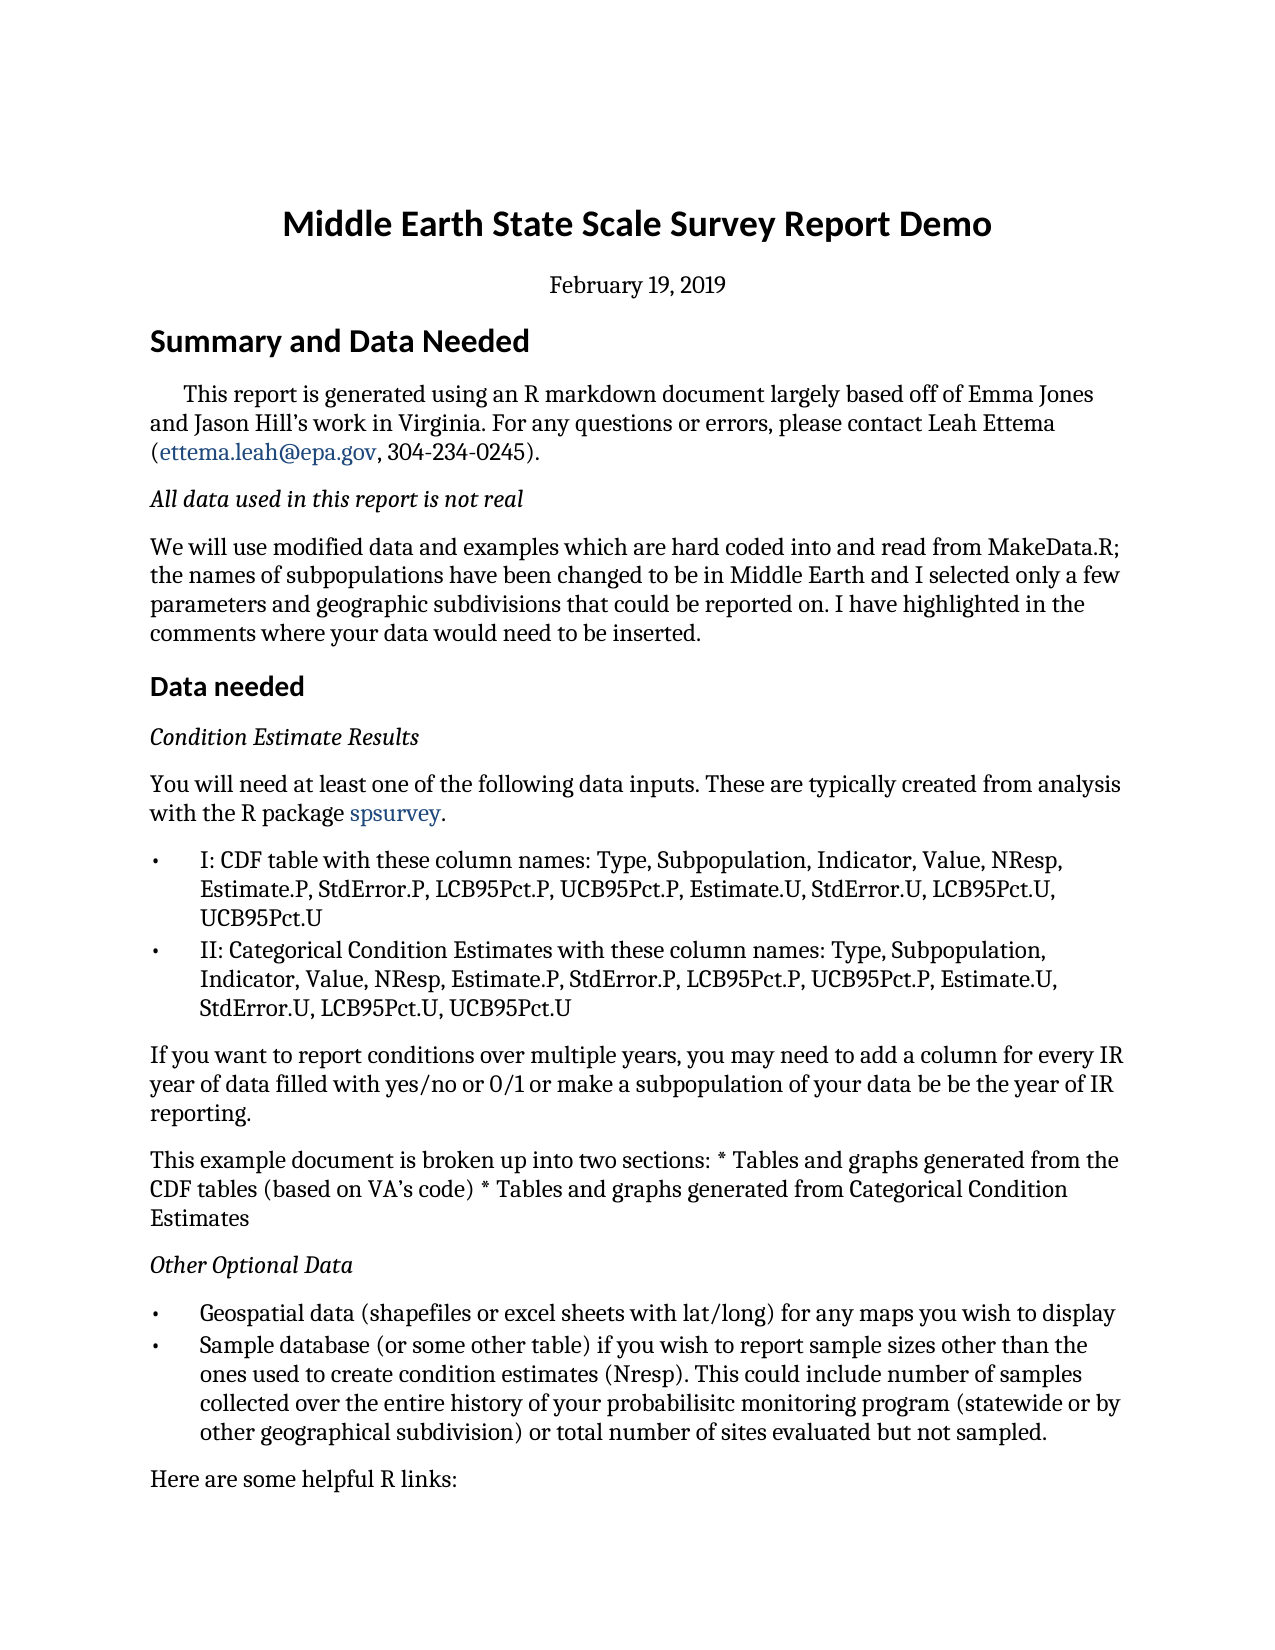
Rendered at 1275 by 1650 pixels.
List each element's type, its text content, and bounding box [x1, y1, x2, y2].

subtitle Data needed [150, 668, 1125, 704]
list Geospatial data (shapefiles or excel sheets with lat/long) for any maps you wish to display [150, 1299, 1125, 1328]
text This report is generated using an R markdown document largely based off of Emma Jones and Jason Hill’s work in Virginia. For any questions or errors, please contact Leah Ettema (ettema.leah@epa.gov, 304-234-0245). [150, 380, 1125, 466]
list Sample database (or some other table) if you wish to report sample sizes other than the ones used to create condition estimates (Nresp). This could include number of samples collected over the entire history of your probabilisitc monitoring program (statewide or by other geographical subdivision) or total number of sites evaluated but not sampled. [150, 1331, 1125, 1446]
text Here are some helpful R links: [150, 1465, 1125, 1494]
text You will need at least one of the following data inputs. These are typically created from analysis with the R package spsurvey. [150, 770, 1125, 828]
text We will use modified data and examples which are hard coded into and read from MakeData.R; the names of subpopulations have been changed to be in Middle Earth and I selected only a few parameters and geographic subdivisions that could be reported on. I have highlighted in the comments where your data would need to be inserted. [150, 532, 1125, 647]
text All data used in this report is not real [150, 485, 1125, 514]
text If you want to report conditions over multiple years, you may need to add a column for every IR year of data filled with yes/no or 0/1 or make a subpopulation of your data be be the year of IR reporting. [150, 1041, 1125, 1128]
list I: CDF table with these column names: Type, Subpopulation, Indicator, Value, NResp, Estimate.P, StdError.P, LCB95Pct.P, UCB95Pct.P, Estimate.U, StdError.U, LCB95Pct.U, UCB95Pct.U [150, 846, 1125, 933]
text This example document is broken up into two sections: * Tables and graphs generated from the CDF tables (based on VA’s code) * Tables and graphs generated from Categorical Condition Estimates [150, 1146, 1125, 1233]
text Condition Estimate Results [150, 723, 1125, 751]
title Middle Earth State Scale Survey Report Demo [150, 200, 1125, 246]
subtitle Summary and Data Needed [150, 320, 1125, 361]
text Other Optional Data [150, 1251, 1125, 1280]
text February 19, 2019 [150, 271, 1125, 299]
list II: Categorical Condition Estimates with these column names: Type, Subpopulation, Indicator, Value, NResp, Estimate.P, StdError.P, LCB95Pct.P, UCB95Pct.P, Estimate.U, StdError.U, LCB95Pct.U, UCB95Pct.U [150, 936, 1125, 1023]
